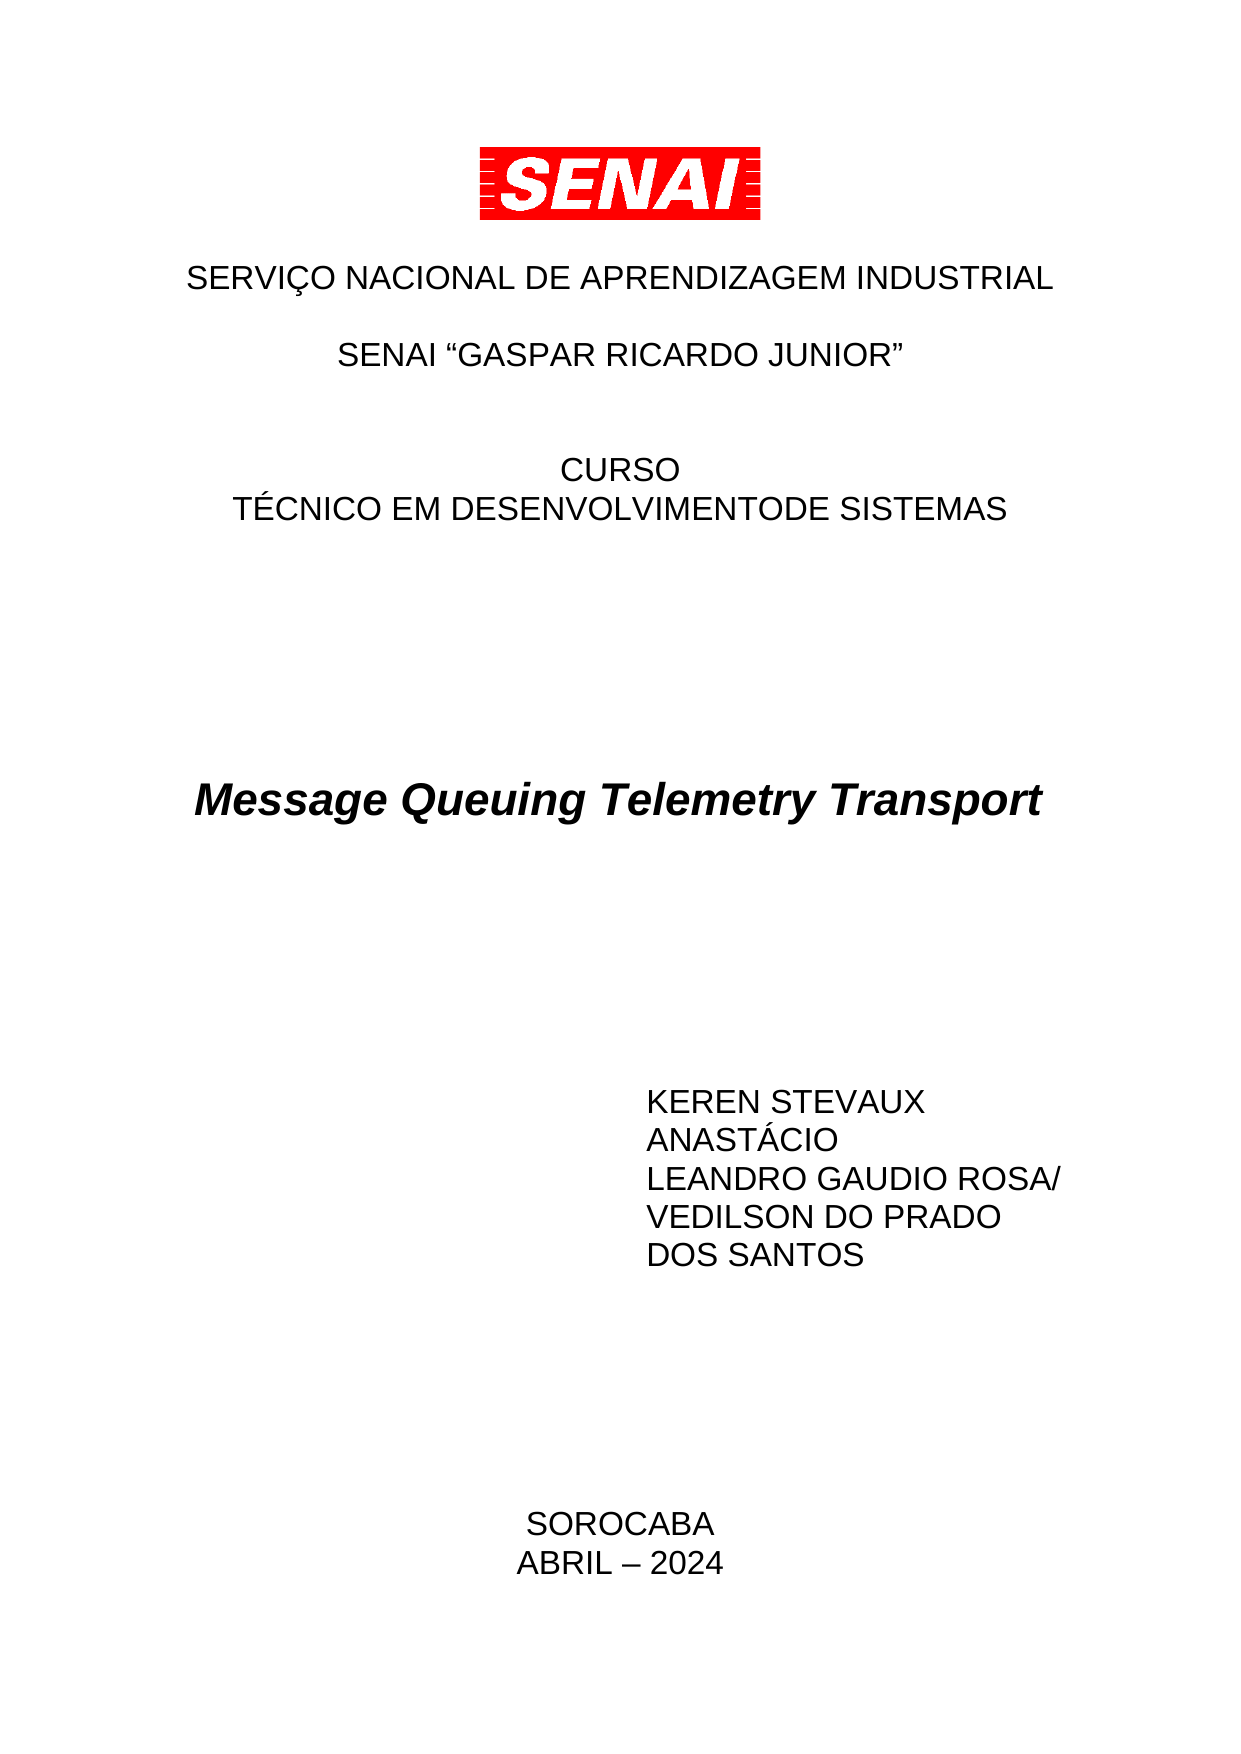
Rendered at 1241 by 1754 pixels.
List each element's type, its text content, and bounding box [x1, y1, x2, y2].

text leandro gaudio rosa/ vedilson do prado dos santos [646, 1158, 1063, 1274]
text Abril – 2024 [177, 1543, 1063, 1581]
text TÉCNICO EM DESENVOLVIMENTODE SISTEMAS [177, 489, 1063, 527]
text Keren Stevaux Anastácio [646, 1082, 1063, 1158]
picture [479, 147, 761, 220]
title Message Queuing Telemetry Transport [177, 772, 1063, 825]
text SENAI “Gaspar Ricardo Junior” [177, 335, 1063, 373]
text Sorocaba [177, 1504, 1063, 1543]
text Curso [177, 450, 1063, 489]
text Serviço Nacional de Aprendizagem Industrial [177, 258, 1063, 296]
